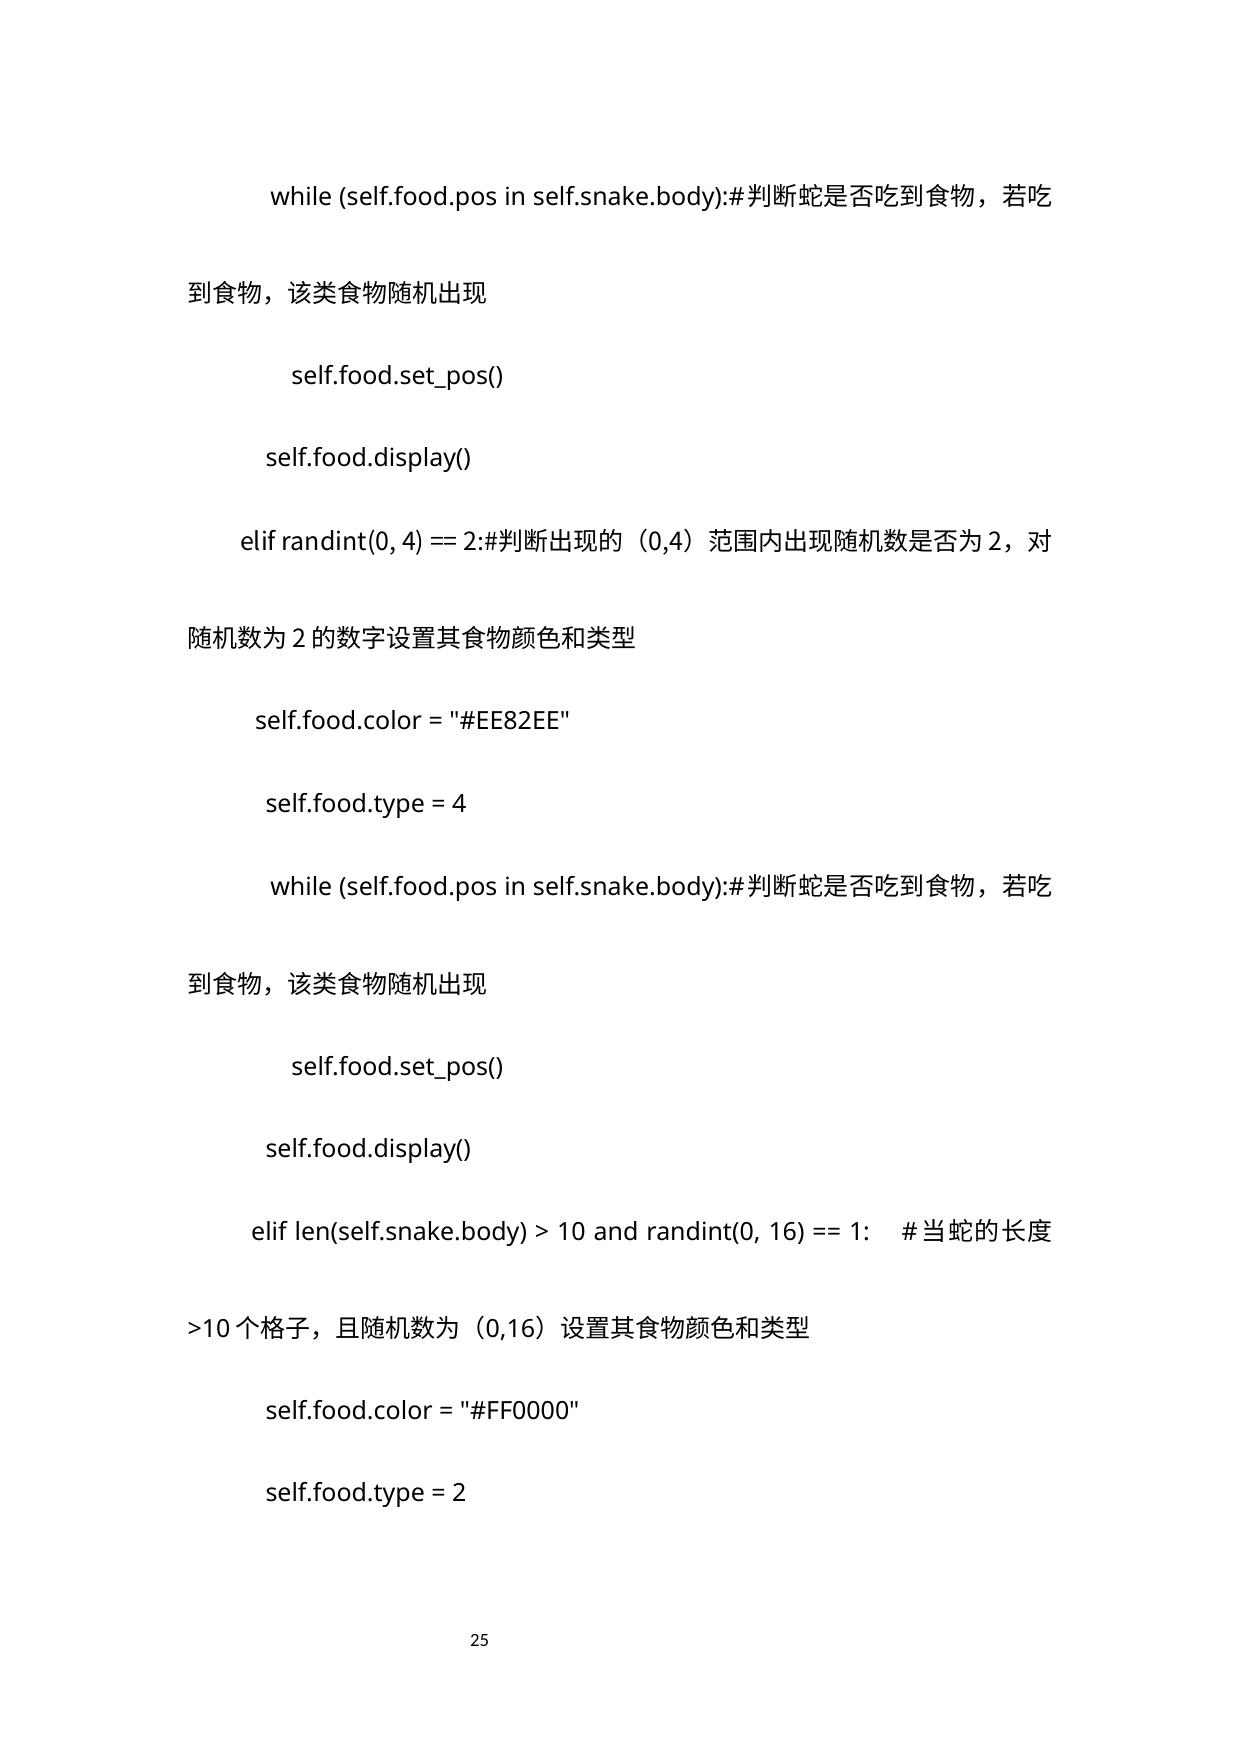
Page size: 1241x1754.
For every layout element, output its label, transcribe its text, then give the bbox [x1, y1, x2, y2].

text self.food.display() [187, 424, 1053, 489]
text elif randint(0, 4) == 2:#判断出现的（0,4）范围内出现随机数是否为2，对随机数为2的数字设置其食物颜色和类型 [187, 507, 1053, 669]
text self.food.color = "#FF0000" [187, 1377, 1053, 1442]
text while (self.food.pos in self.snake.body):#判断蛇是否吃到食物，若吃到食物，该类食物随机出现 [187, 162, 1053, 324]
text self.food.type = 4 [187, 770, 1053, 835]
text self.food.set_pos() [187, 343, 1053, 408]
text elif len(self.snake.body) > 10 and randint(0, 16) == 1: #当蛇的长度>10个格子，且随机数为（0,16）设置其食物颜色和类型 [187, 1197, 1053, 1359]
text while (self.food.pos in self.snake.body):#判断蛇是否吃到食物，若吃到食物，该类食物随机出现 [187, 852, 1053, 1015]
text self.food.color = "#EE82EE" [187, 687, 1053, 752]
text self.food.type = 2 [187, 1459, 1053, 1524]
text self.food.display() [187, 1115, 1053, 1180]
text self.food.set_pos() [187, 1033, 1053, 1098]
